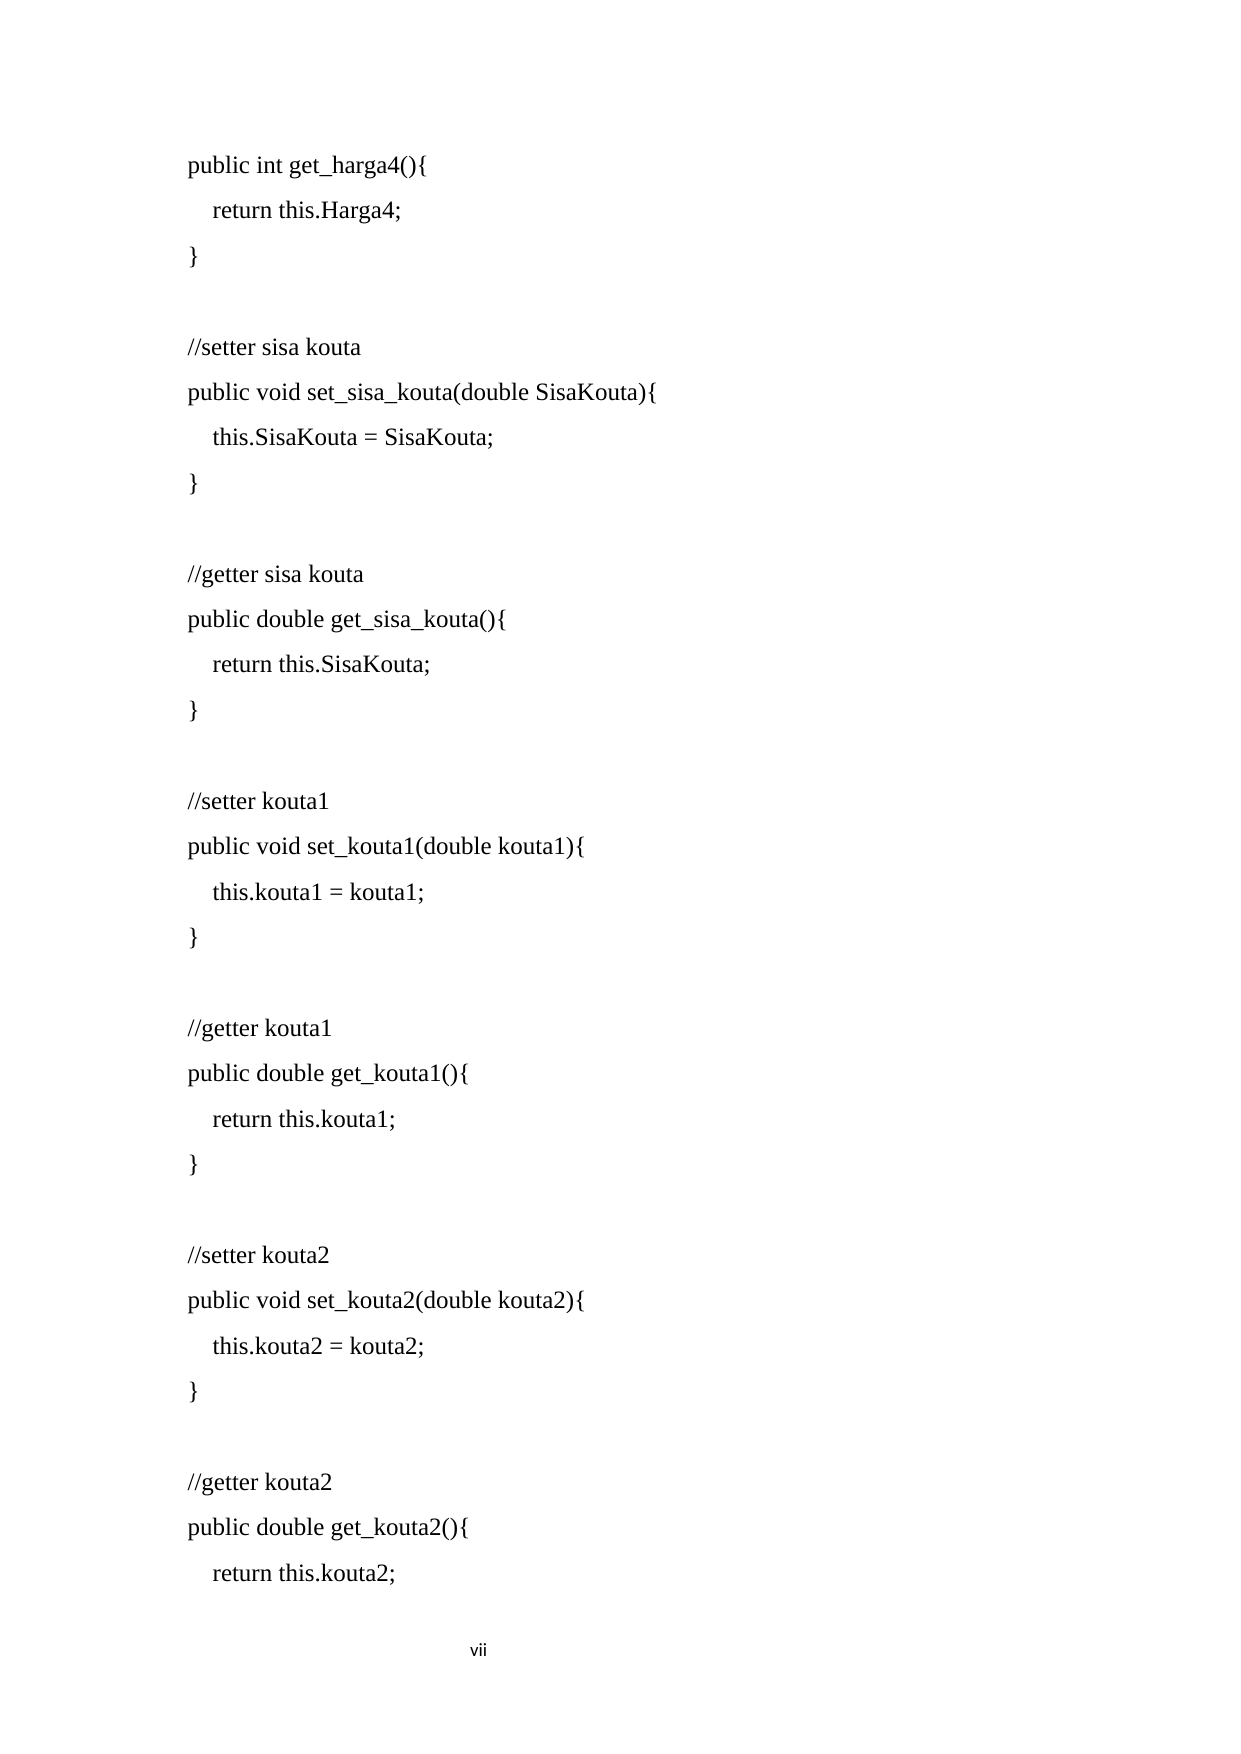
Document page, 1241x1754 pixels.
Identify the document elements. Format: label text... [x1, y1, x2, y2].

text public void set_kouta1(double kouta1){ [187, 831, 1053, 860]
text //getter sisa kouta [187, 559, 1053, 587]
text } [187, 922, 1053, 951]
text public int get_harga4(){ [187, 150, 1053, 179]
text public double get_kouta2(){ [187, 1512, 1053, 1541]
text return this.kouta2; [187, 1558, 1053, 1587]
text this.kouta2 = kouta2; [187, 1331, 1053, 1359]
text } [187, 468, 1053, 497]
text //setter sisa kouta [187, 332, 1053, 360]
text public void set_kouta2(double kouta2){ [187, 1285, 1053, 1314]
text return this.kouta1; [187, 1104, 1053, 1132]
text this.kouta1 = kouta1; [187, 877, 1053, 905]
text } [187, 241, 1053, 269]
text } [187, 1149, 1053, 1178]
text public double get_sisa_kouta(){ [187, 604, 1053, 633]
text //getter kouta2 [187, 1467, 1053, 1496]
text //getter kouta1 [187, 1013, 1053, 1042]
text } [187, 1376, 1053, 1405]
text public void set_sisa_kouta(double SisaKouta){ [187, 377, 1053, 406]
text //setter kouta2 [187, 1240, 1053, 1269]
text return this.SisaKouta; [187, 649, 1053, 678]
text } [187, 695, 1053, 724]
text return this.Harga4; [187, 195, 1053, 224]
text this.SisaKouta = SisaKouta; [187, 422, 1053, 451]
text public double get_kouta1(){ [187, 1058, 1053, 1087]
text //setter kouta1 [187, 786, 1053, 814]
